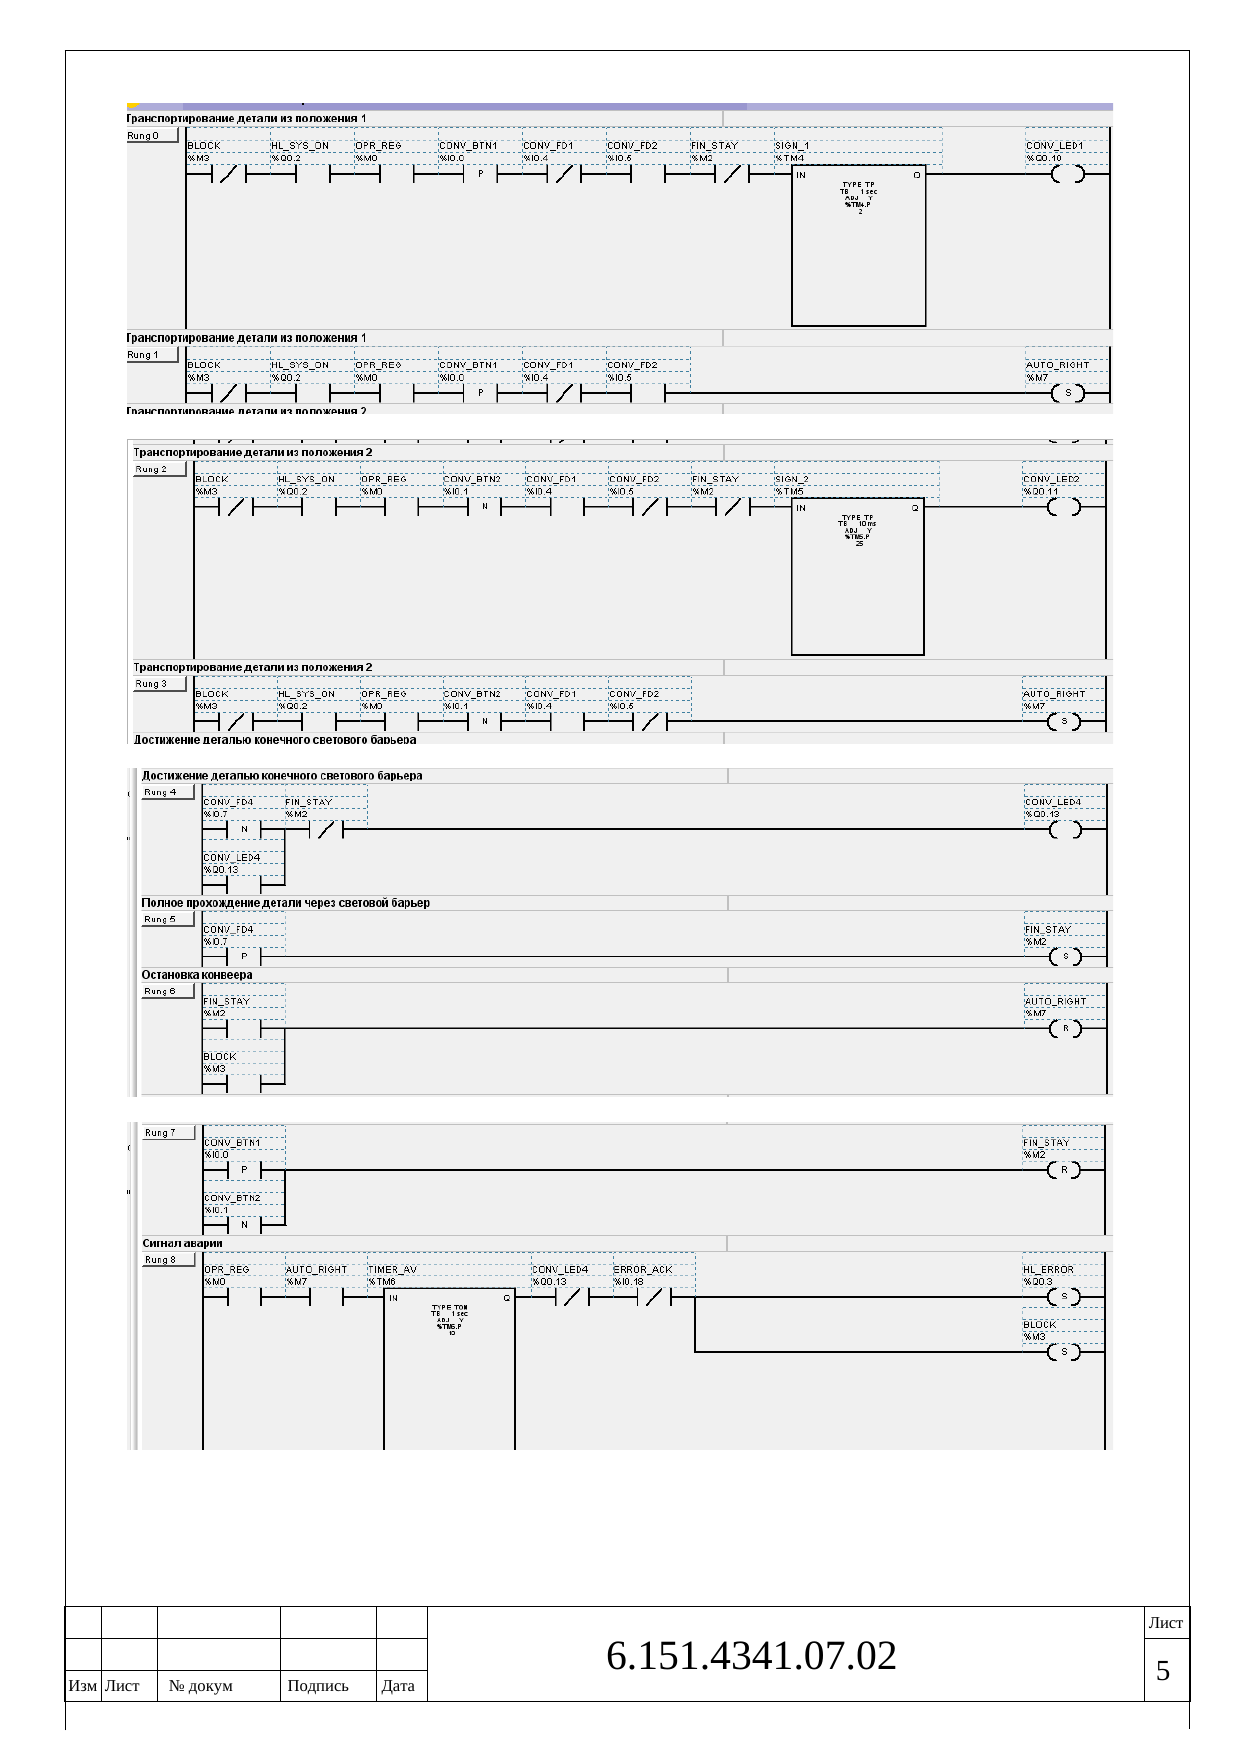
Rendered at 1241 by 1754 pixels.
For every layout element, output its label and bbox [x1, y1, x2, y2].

picture [127, 439, 1114, 744]
picture [127, 103, 1114, 414]
picture [127, 1122, 1114, 1450]
picture [127, 768, 1114, 1097]
